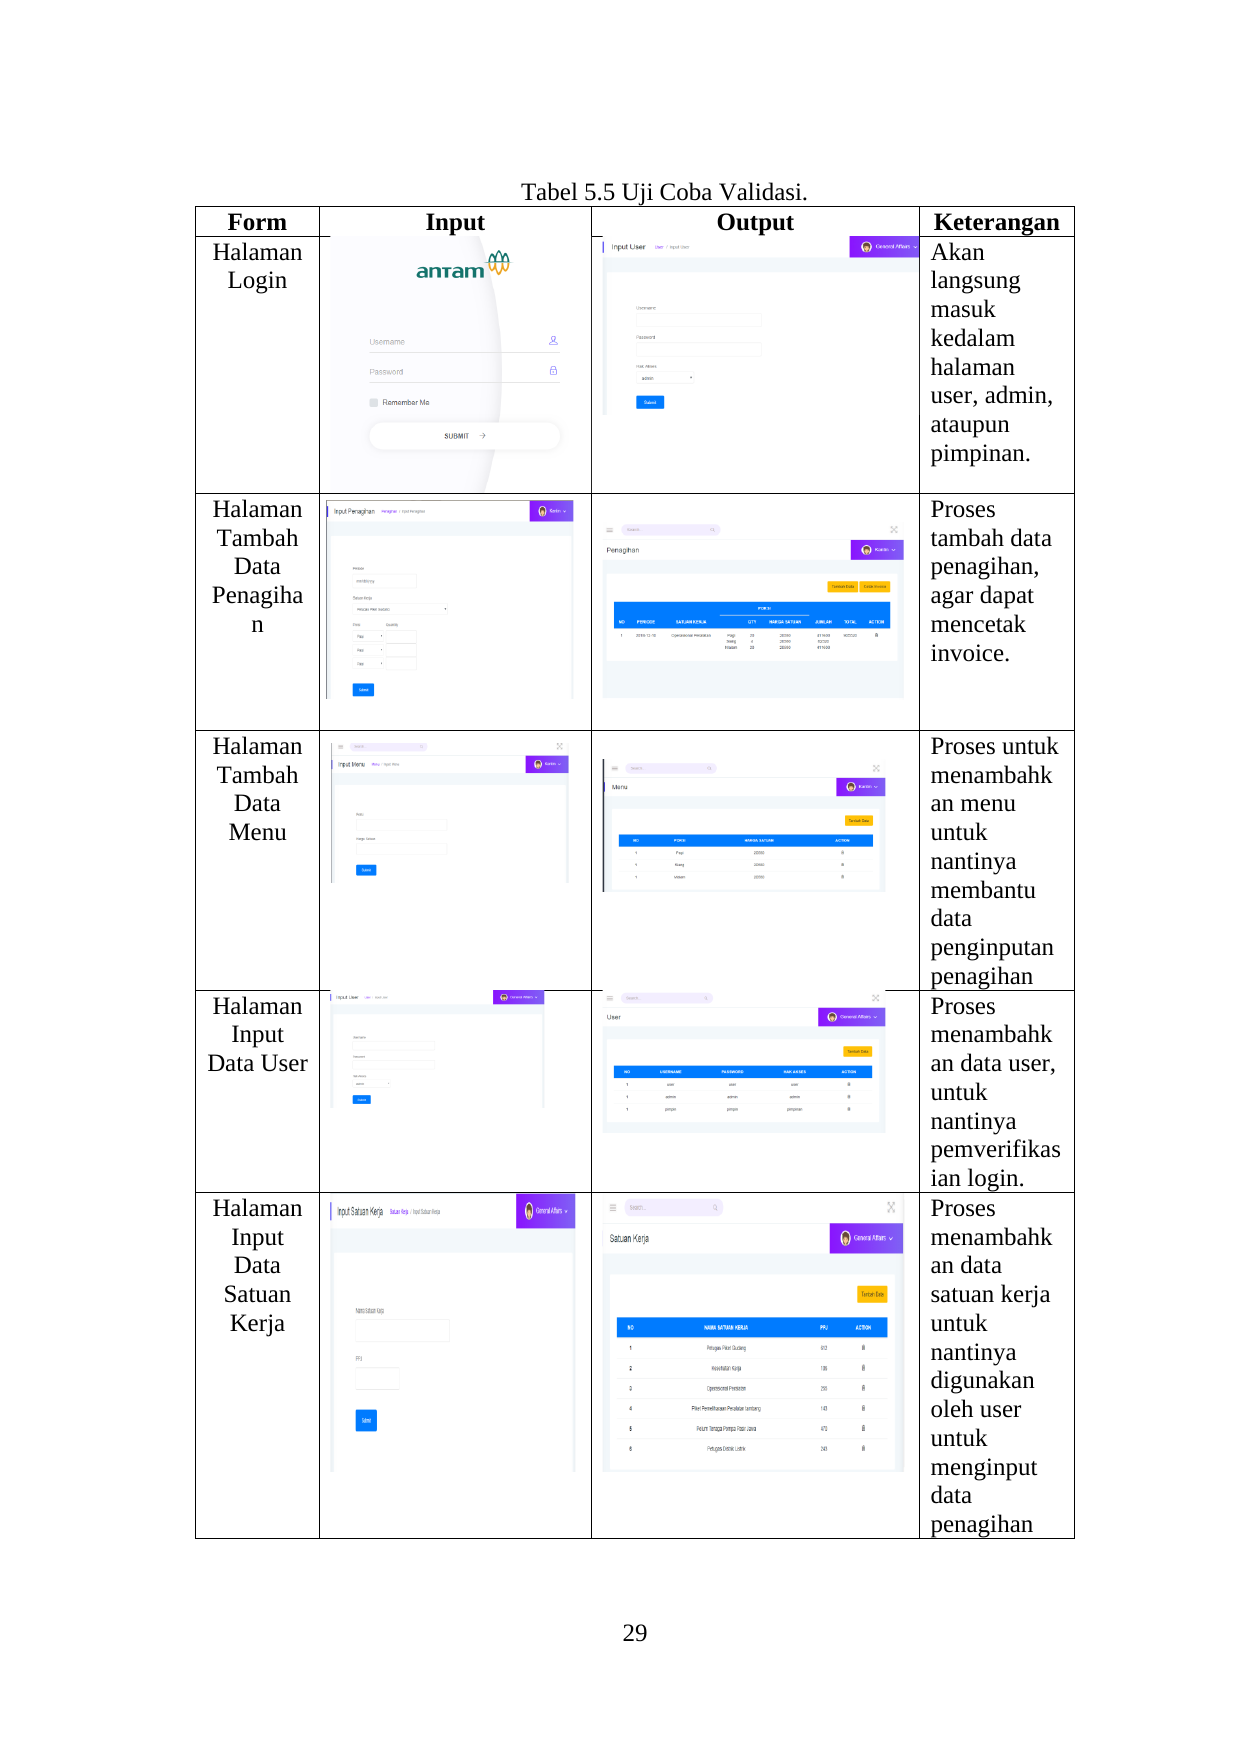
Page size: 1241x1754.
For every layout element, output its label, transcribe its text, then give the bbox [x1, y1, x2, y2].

table_cell [592, 237, 919, 493]
table_cell [592, 494, 919, 730]
picture [330, 990, 545, 1108]
table_cell Halaman Input Data User [196, 991, 319, 1192]
table_cell Akan langsung masuk kedalam halaman user, admin, ataupun pimpinan. [920, 237, 1074, 493]
table_cell Halaman Tambah Data Penagihan [196, 494, 319, 730]
table_cell Halaman Tambah Data Menu [196, 731, 319, 990]
picture [602, 990, 886, 1133]
table_cell [320, 991, 591, 1192]
picture [602, 759, 886, 892]
table_header Form [196, 207, 319, 236]
table_cell Halaman Login [196, 237, 319, 493]
table_cell Proses menambahkan data satuan kerja untuk nantinya digunakan oleh user untuk menginput data penagihan [920, 1193, 1074, 1538]
table_cell [320, 1193, 591, 1538]
table_cell [320, 494, 591, 730]
text Tabel 5.5 Uji Coba Validasi. [266, 177, 1063, 206]
table_cell Proses untuk menambahkan menu untuk nantinya membantu data penginputan penagihan [920, 731, 1074, 990]
table_cell [320, 237, 330, 493]
table_cell [320, 731, 591, 990]
picture [330, 1193, 576, 1472]
table_header Keterangan [920, 207, 1074, 236]
table_cell Proses menambahkan data user, untuk nantinya pemverifikasian login. [920, 991, 1074, 1192]
table_cell [592, 1193, 919, 1538]
table_cell [592, 731, 919, 990]
table_cell Halaman Input Data Satuan Kerja [196, 1193, 319, 1538]
picture [331, 743, 569, 883]
table_header Input [320, 207, 591, 236]
picture [326, 500, 574, 699]
table_cell [592, 991, 919, 1192]
table_cell Proses tambah data penagihan, agar dapat mencetak invoice. [920, 494, 1074, 730]
picture [602, 236, 920, 415]
table_header Output [592, 207, 919, 236]
picture [330, 236, 592, 493]
picture [602, 1193, 905, 1472]
picture [602, 522, 904, 700]
